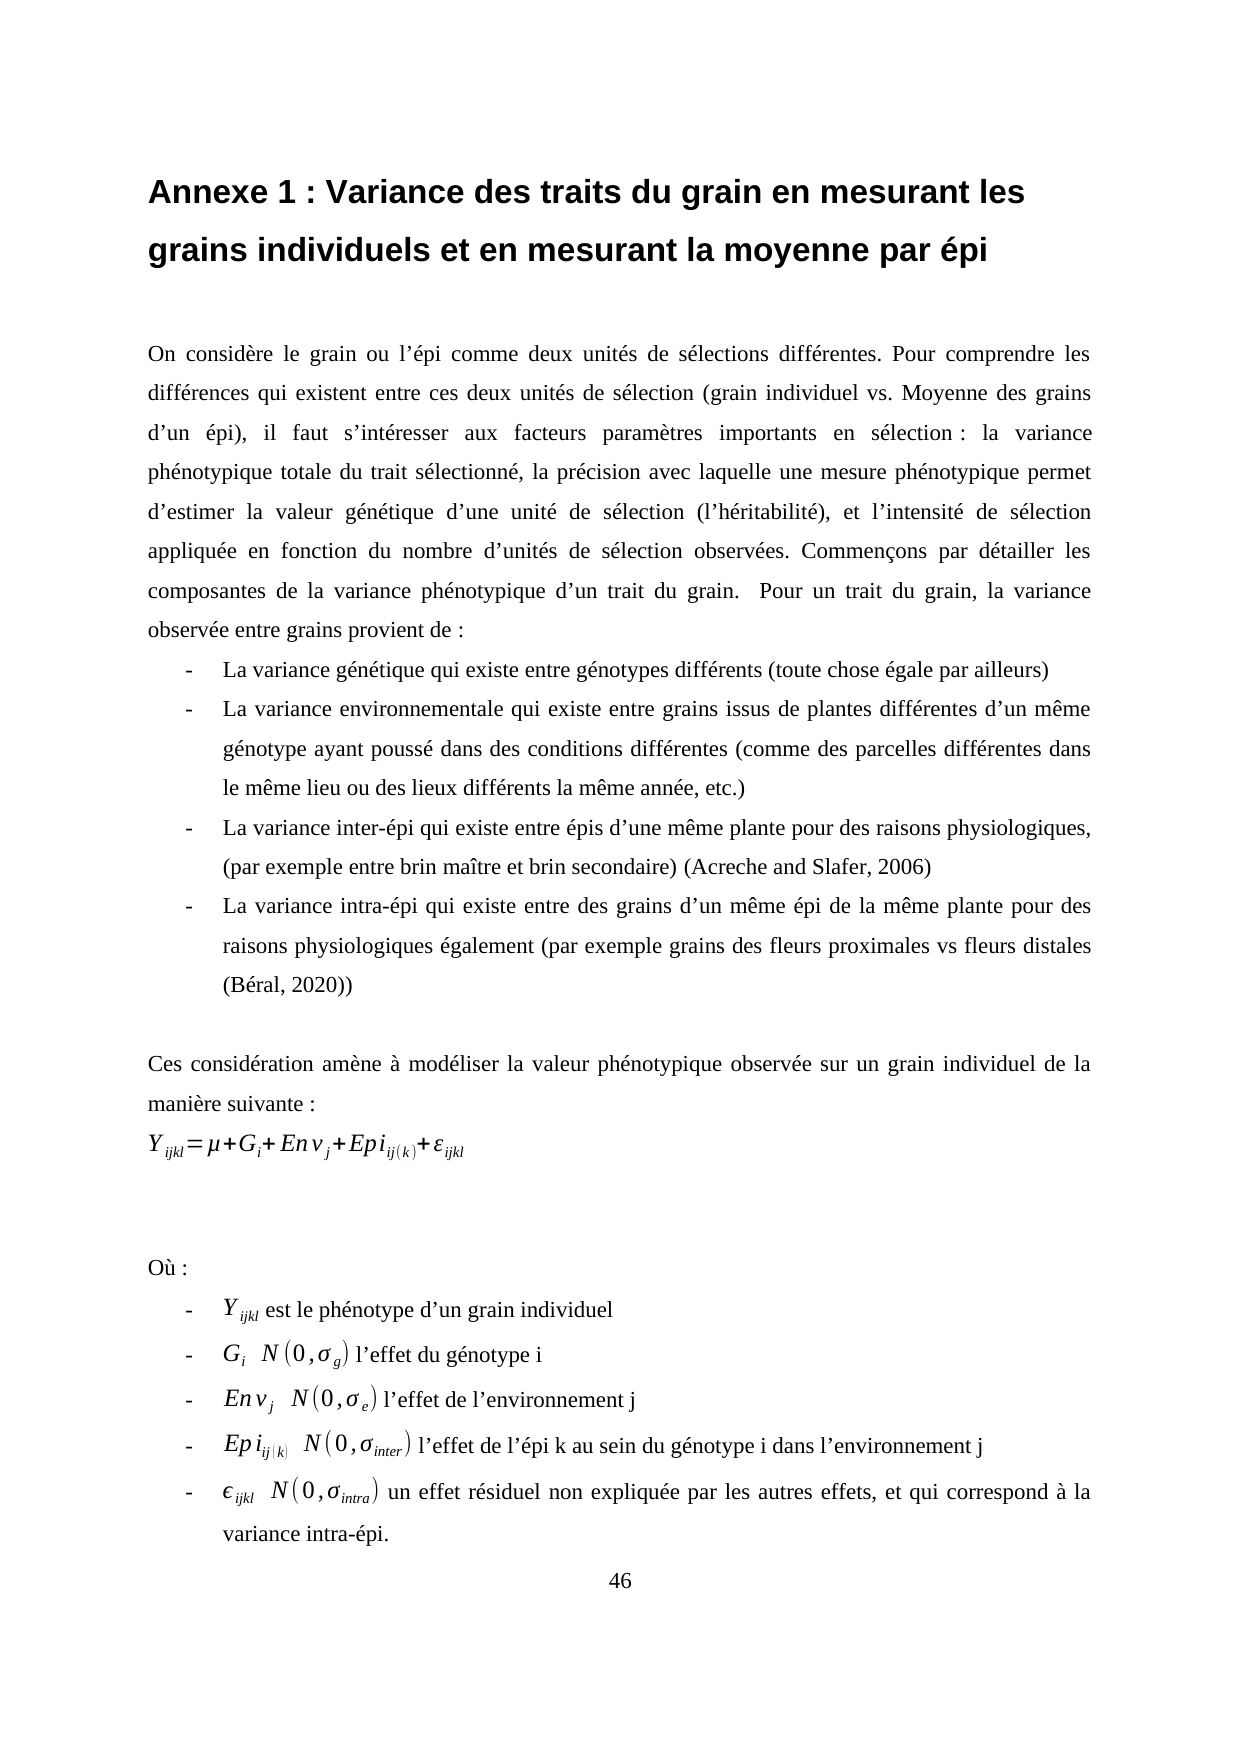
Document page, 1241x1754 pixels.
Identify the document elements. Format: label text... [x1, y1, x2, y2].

text On considère le grain ou l’épi comme deux unités de sélections différentes. Pour comprendre les différences qui existent entre ces deux unités de sélection (grain individuel vs. Moyenne des grains d’un épi), il faut s’intéresser aux facteurs paramètres importants en sélection : la variance phénotypique totale du trait sélectionné, la précision avec laquelle une mesure phénotypique permet d’estimer la valeur génétique d’une unité de sélection (l’héritabilité), et l’intensité de sélection appliquée en fonction du nombre d’unités de sélection observées. Commençons par détailler les composantes de la variance phénotypique d’un trait du grain. Pour un trait du grain, la variance observée entre grains provient de : [148, 340, 1093, 642]
list La variance inter-épi qui existe entre épis d’une même plante pour des raisons physiologiques, (par exemple entre brin maître et brin secondaire) (Acreche and Slafer, 2006) [185, 813, 1093, 879]
text Où : [148, 1254, 1093, 1281]
list La variance génétique qui existe entre génotypes différents (toute chose égale par ailleurs) [185, 656, 1093, 682]
list un effet résiduel non expliquée par les autres effets, et qui correspond à la variance intra-épi. [185, 1475, 1093, 1547]
list l’effet de l’épi k au sein du génotype i dans l’environnement j [185, 1428, 1093, 1462]
list est le phénotype d’un grain individuel [185, 1294, 1093, 1325]
list l’effet de l’environnement j [185, 1383, 1093, 1415]
list La variance environnementale qui existe entre grains issus de plantes différentes d’un même génotype ayant poussé dans des conditions différentes (comme des parcelles différentes dans le même lieu ou des lieux différents la même année, etc.) [185, 695, 1093, 800]
list La variance intra-épi qui existe entre des grains d’un même épi de la même plante pour des raisons physiologiques également (par exemple grains des fleurs proximales vs fleurs distales (Béral, 2020)) [185, 892, 1093, 998]
list l’effet du génotype i [185, 1338, 1093, 1370]
text Ces considération amène à modéliser la valeur phénotypique observée sur un grain individuel de la manière suivante : [148, 1050, 1093, 1116]
